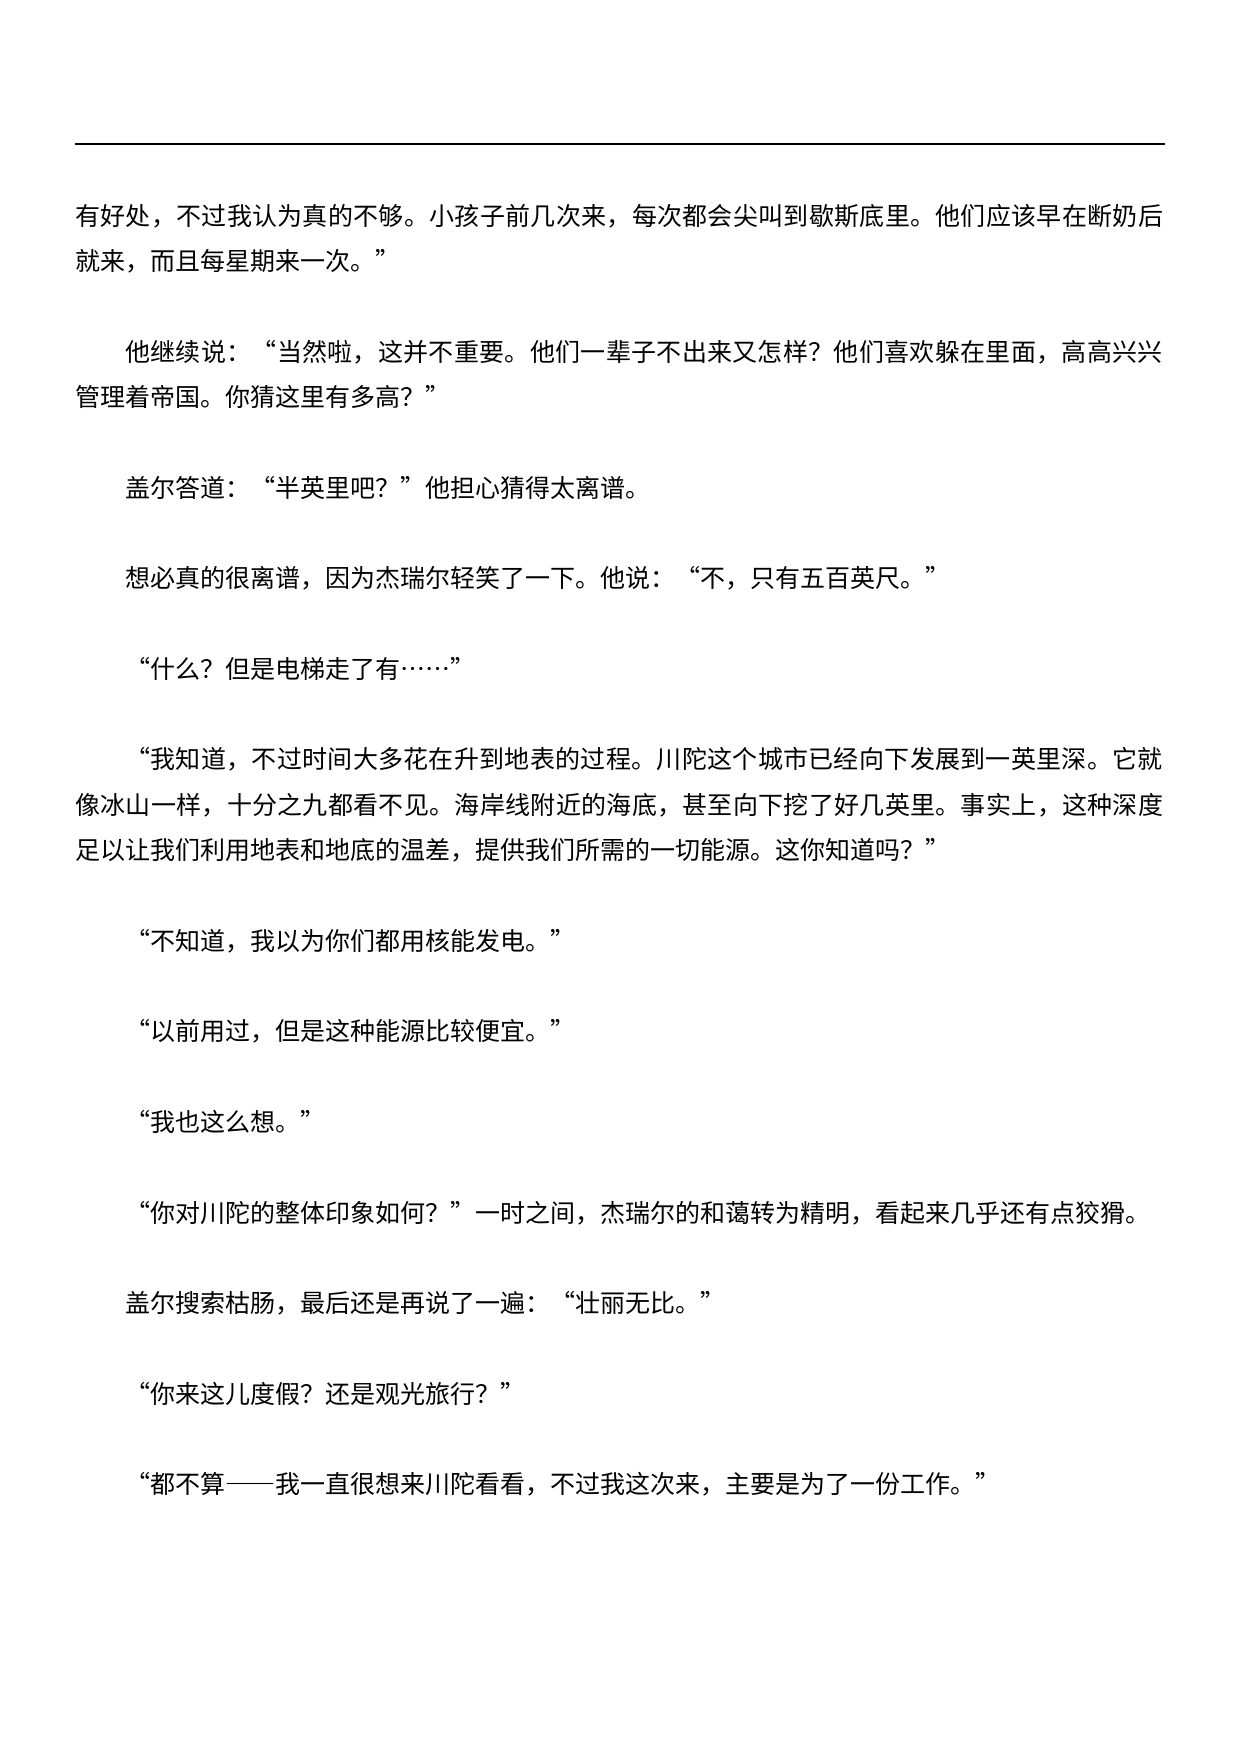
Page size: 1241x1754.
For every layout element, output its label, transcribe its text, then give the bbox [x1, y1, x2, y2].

text “我也这么想。” [75, 1098, 1165, 1143]
text “你来这儿度假？还是观光旅行？” [75, 1370, 1165, 1415]
text “不知道，我以为你们都用核能发电。” [75, 917, 1165, 962]
text 他继续说：“当然啦，这并不重要。他们一辈子不出来又怎样？他们喜欢躲在里面，高高兴兴管理着帝国。你猜这里有多高？” [75, 328, 1165, 418]
text “我知道，不过时间大多花在升到地表的过程。川陀这个城市已经向下发展到一英里深。它就像冰山一样，十分之九都看不见。海岸线附近的海底，甚至向下挖了好几英里。事实上，这种深度足以让我们利用地表和地底的温差，提供我们所需的一切能源。这你知道吗？” [75, 736, 1165, 871]
text “以前用过，但是这种能源比较便宜。” [75, 1007, 1165, 1053]
text 想必真的很离谱，因为杰瑞尔轻笑了一下。他说：“不，只有五百英尺。” [75, 554, 1165, 599]
text 盖尔答道：“半英里吧？”他担心猜得太离谱。 [75, 464, 1165, 509]
text 盖尔搜索枯肠，最后还是再说了一遍：“壮丽无比。” [75, 1279, 1165, 1324]
text “什么？但是电梯走了有……” [75, 645, 1165, 690]
text “都不算——我一直很想来川陀看看，不过我这次来，主要是为了一份工作。” [75, 1461, 1165, 1506]
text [75, 192, 1165, 282]
text “你对川陀的整体印象如何？”一时之间，杰瑞尔的和蔼转为精明，看起来几乎还有点狡猾。 [75, 1189, 1165, 1234]
